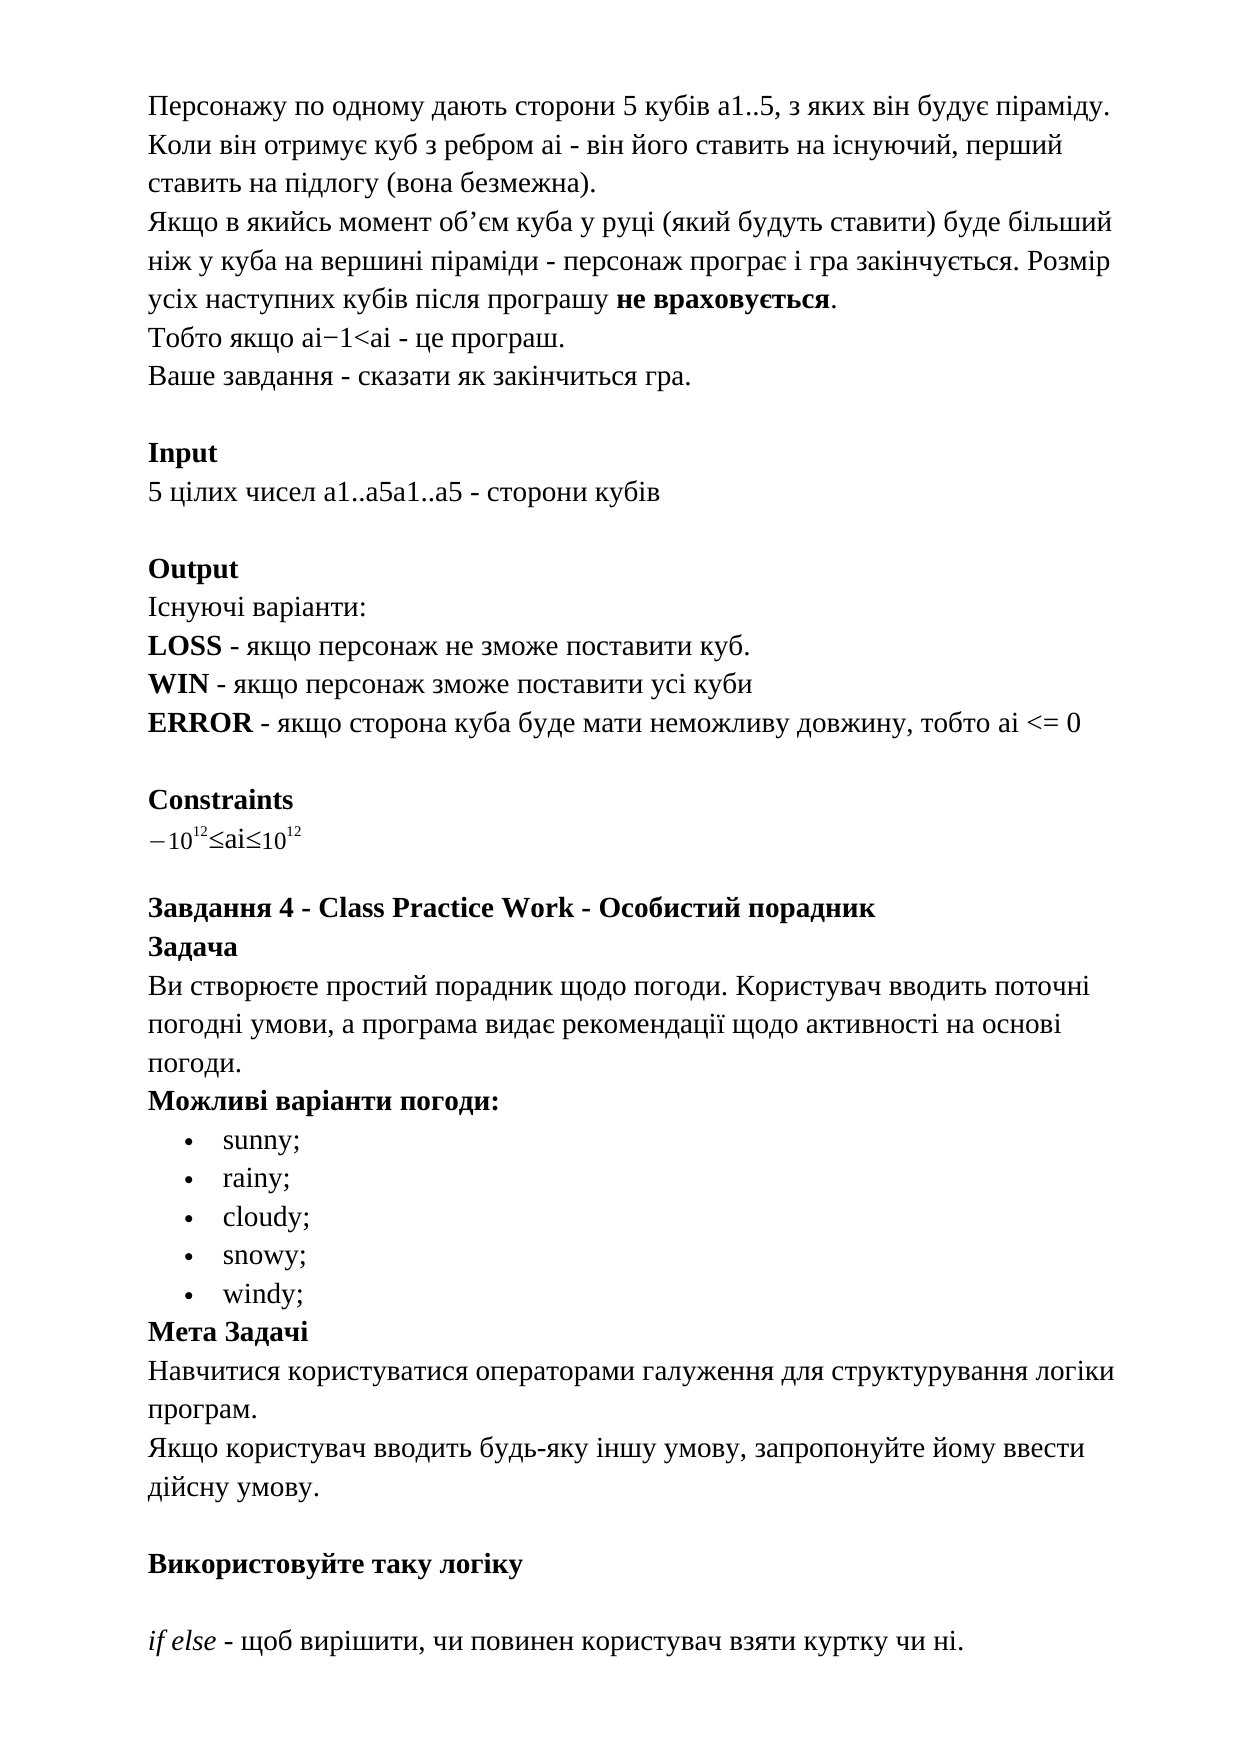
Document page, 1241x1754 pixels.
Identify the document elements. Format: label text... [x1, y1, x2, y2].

text Ви створюєте простий порадник щодо погоди. Користувач вводить поточні погодні умови, а програма видає рекомендації щодо активності на основі погоди. [148, 968, 1152, 1078]
text ≤ai≤ [148, 821, 1152, 855]
text Мета Задачі [148, 1314, 1152, 1348]
text if else - щоб вирішити, чи повинен користувач взяти куртку чи ні. [148, 1623, 1152, 1656]
text Ваше завдання - сказати як закінчиться гра. [148, 358, 1152, 392]
text Тобто якщо ai−1<ai - це програш. [148, 320, 1152, 353]
text Якщо в якийсь момент об’єм куба у руці (який будуть ставити) буде більший ніж у куба на вершині піраміди - персонаж програє і гра закінчується. Розмір усіх наступних кубів після програшу не враховується. [148, 204, 1152, 315]
list rainy; [185, 1160, 1152, 1194]
text Задача [148, 929, 1152, 963]
text Існуючі варіанти: [148, 589, 1152, 623]
text 5 цілих чисел a1..a5a1..a5 - сторони кубів [148, 474, 1152, 507]
text LOSS - якщо персонаж не зможе поставити куб. [148, 628, 1152, 662]
text Навчитися користуватися операторами галуження для структурування логіки програм. [148, 1353, 1152, 1425]
text Constraints [148, 782, 1152, 816]
text Завдання 4 - Class Practice Work - Особистий порадник [148, 891, 1152, 924]
text Якщо користувач вводить будь-яку іншу умову, запропонуйте йому ввести дійсну умову. [148, 1430, 1152, 1502]
text Коли він отримує куб з ребром ai - він його ставить на існуючий, перший ставить на підлогу (вона безмежна). [148, 127, 1152, 199]
text Використовуйте таку логіку [148, 1546, 1152, 1579]
text Персонажу по одному дають сторони 5 кубів a1..5, з яких він будує піраміду. [148, 88, 1152, 122]
text WIN - якщо персонаж зможе поставити усі куби [148, 667, 1152, 700]
text ERROR - якщо сторона куба буде мати неможливу довжину, тобто ai <= 0 [148, 705, 1152, 739]
list cloudy; [185, 1199, 1152, 1232]
list sunny; [185, 1122, 1152, 1155]
text Output [148, 551, 1152, 584]
list snowy; [185, 1237, 1152, 1271]
list windy; [185, 1276, 1152, 1309]
text Input [148, 435, 1152, 469]
text Можливі варіанти погоди: [148, 1083, 1152, 1117]
